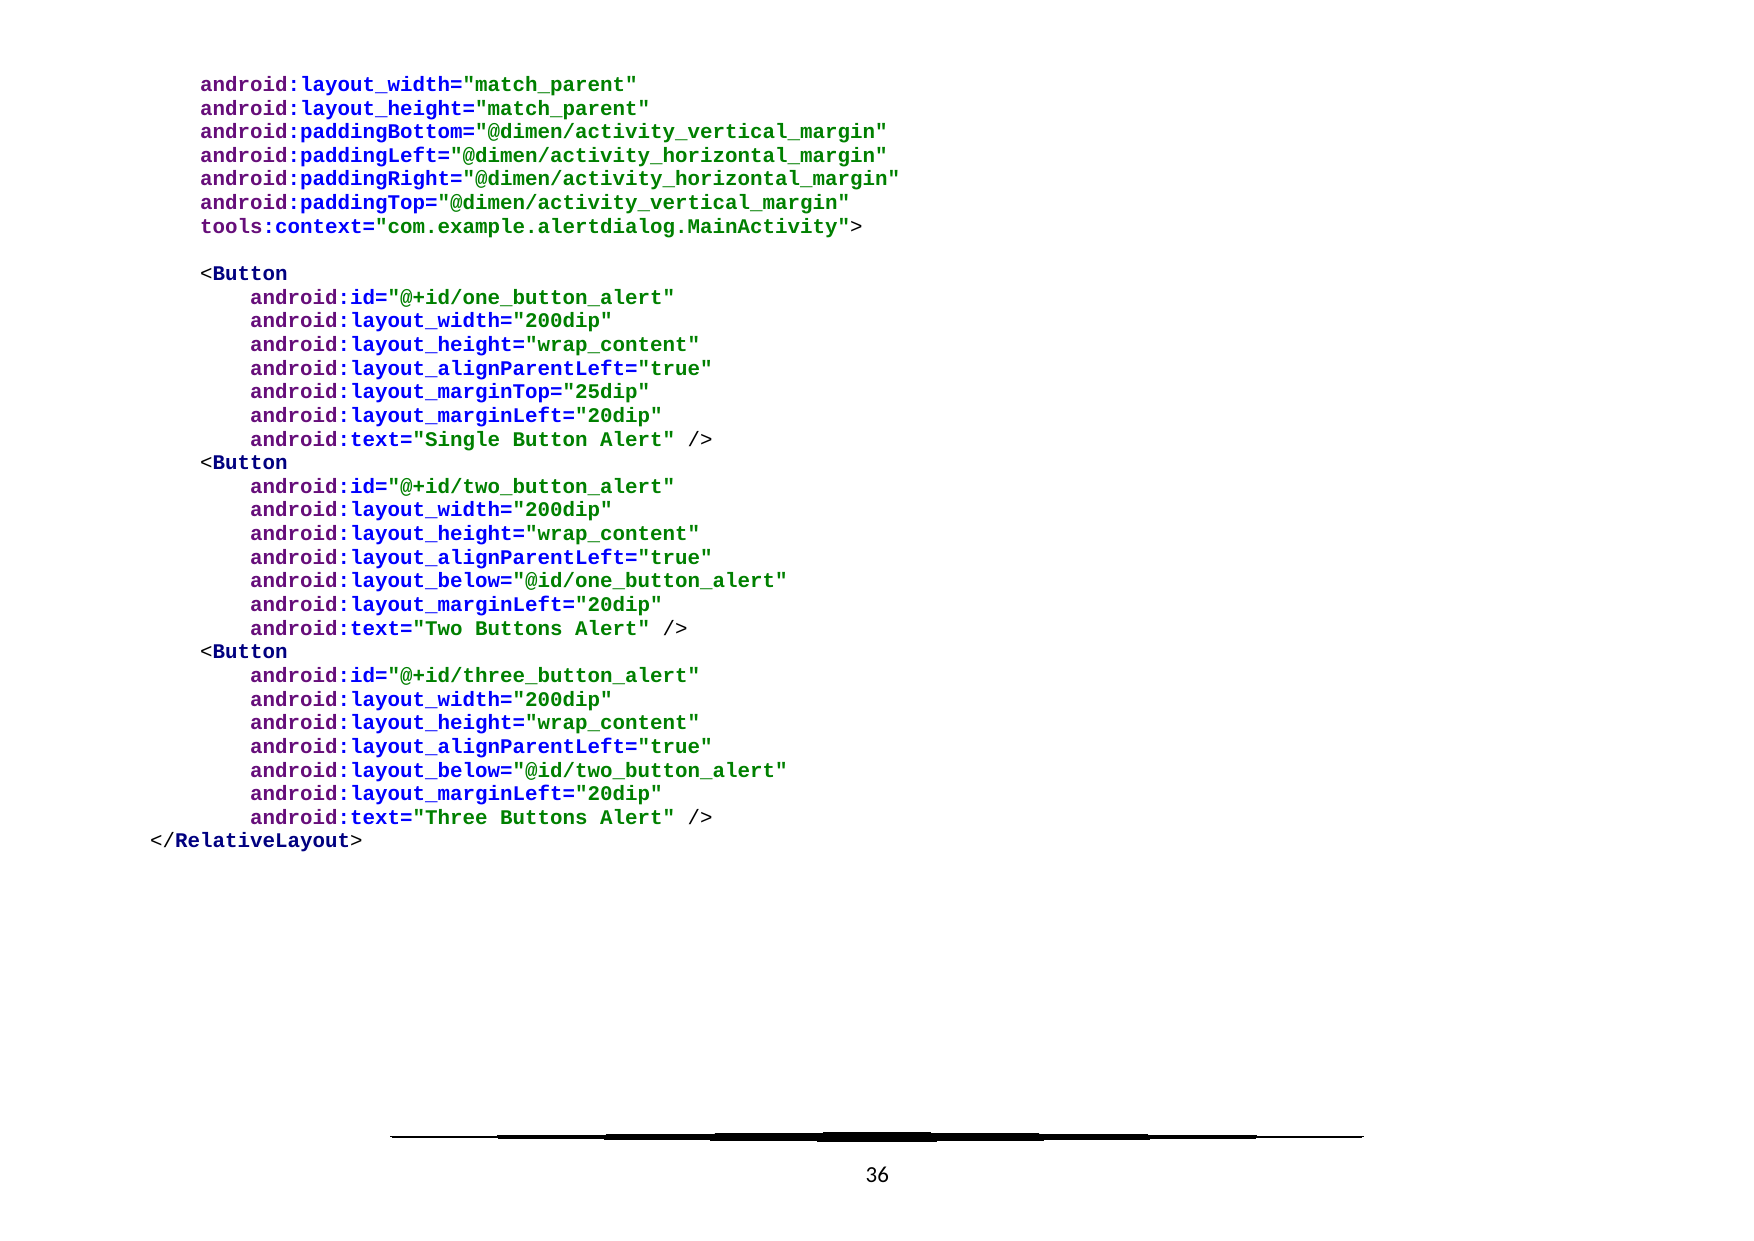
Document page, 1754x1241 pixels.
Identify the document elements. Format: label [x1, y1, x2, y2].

text [150, 74, 1604, 854]
